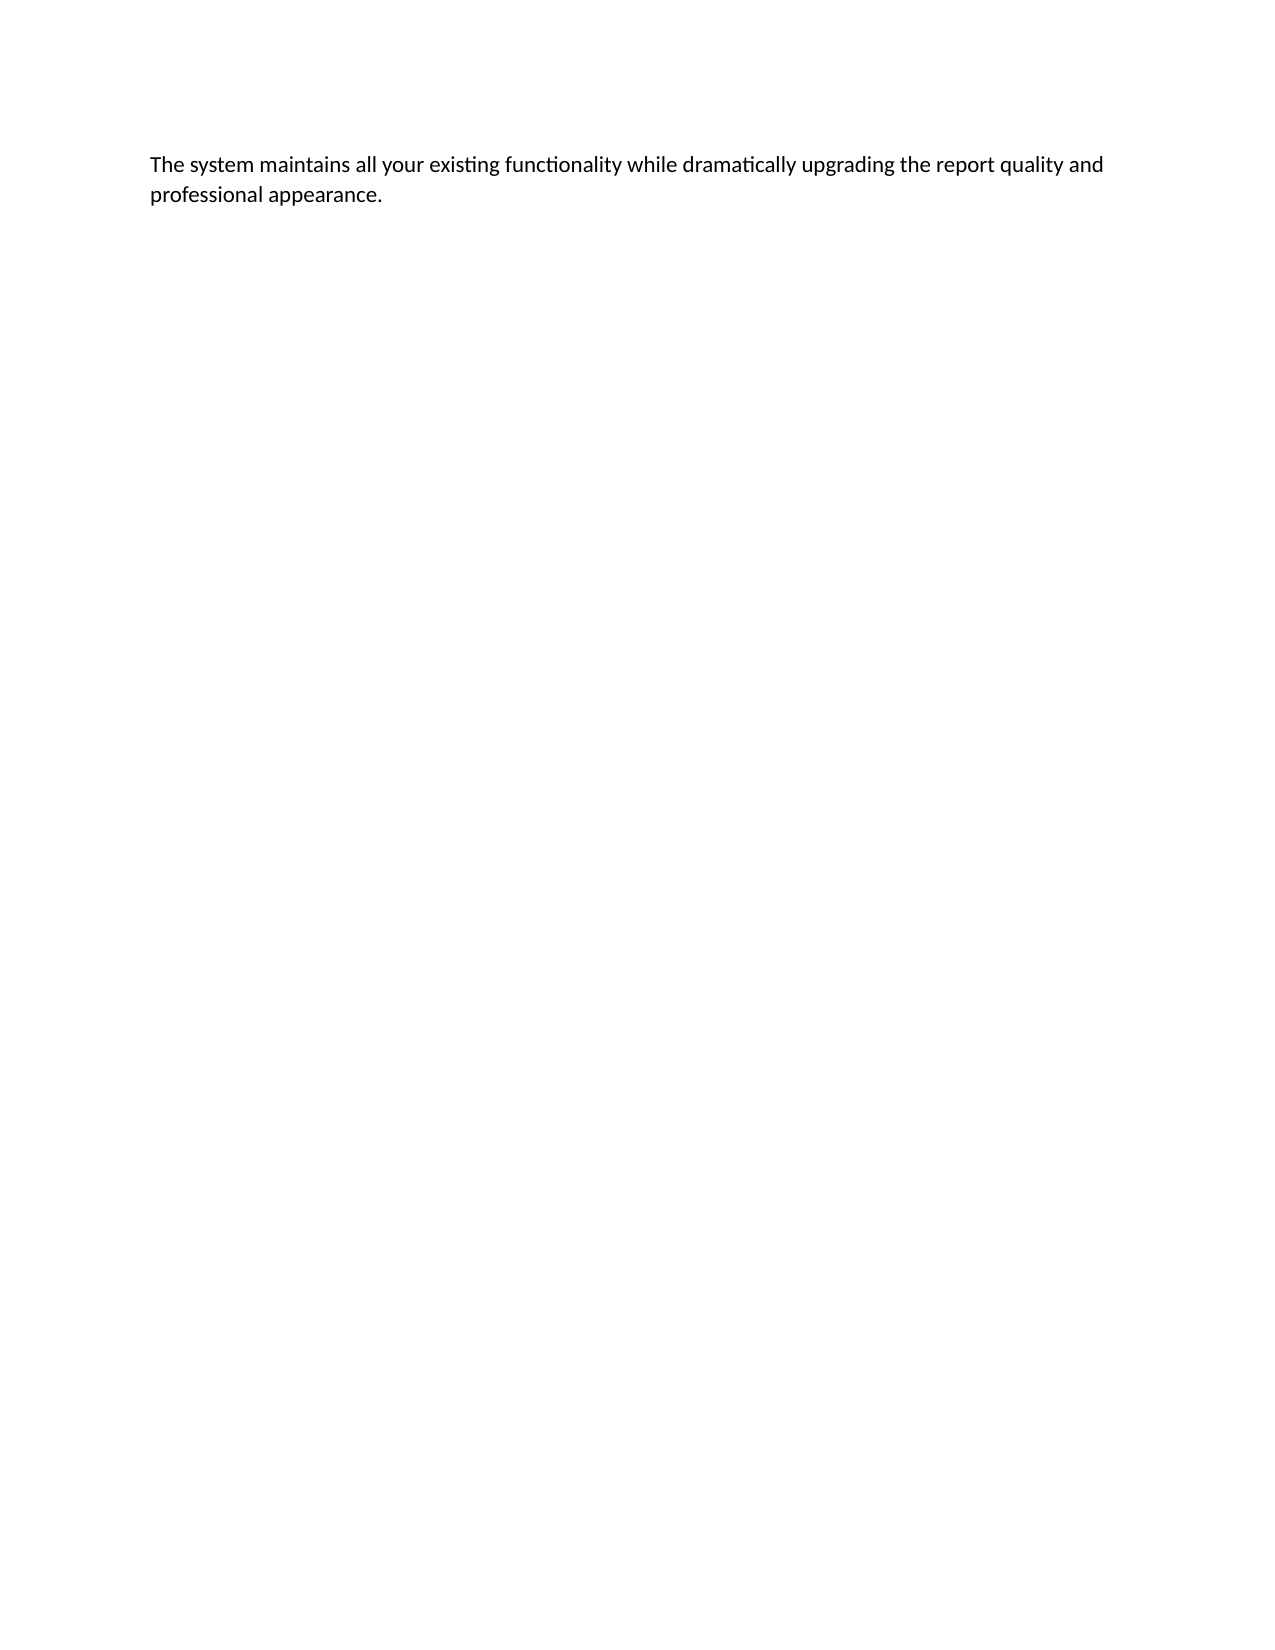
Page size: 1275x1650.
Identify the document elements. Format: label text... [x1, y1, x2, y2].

text The system maintains all your existing functionality while dramatically upgrading the report quality and professional appearance. [150, 150, 1125, 208]
